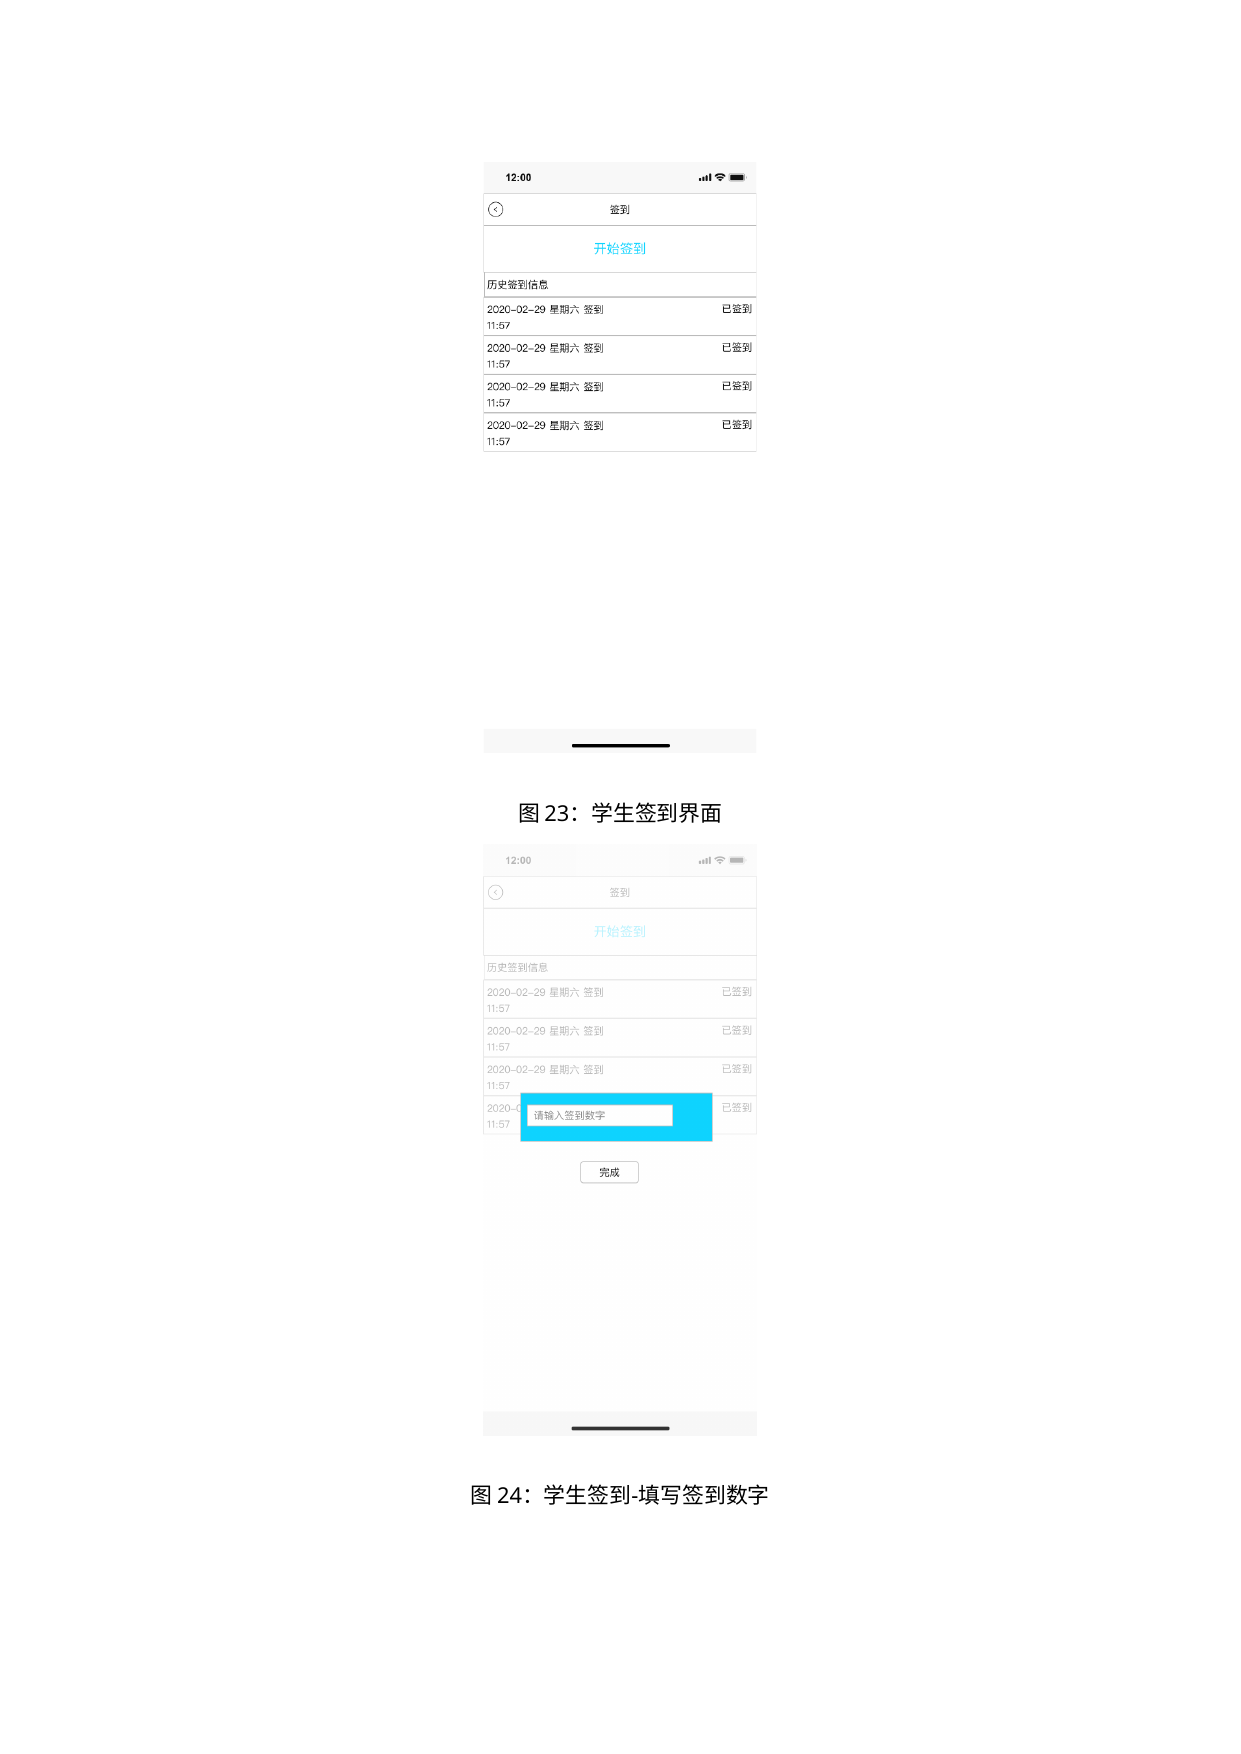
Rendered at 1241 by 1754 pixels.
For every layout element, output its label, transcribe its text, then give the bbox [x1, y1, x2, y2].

picture [483, 844, 757, 1436]
text 图23：学生签到界面 [187, 796, 1053, 828]
text 图24：学生签到-填写签到数字 [187, 1478, 1053, 1511]
picture [483, 162, 757, 753]
